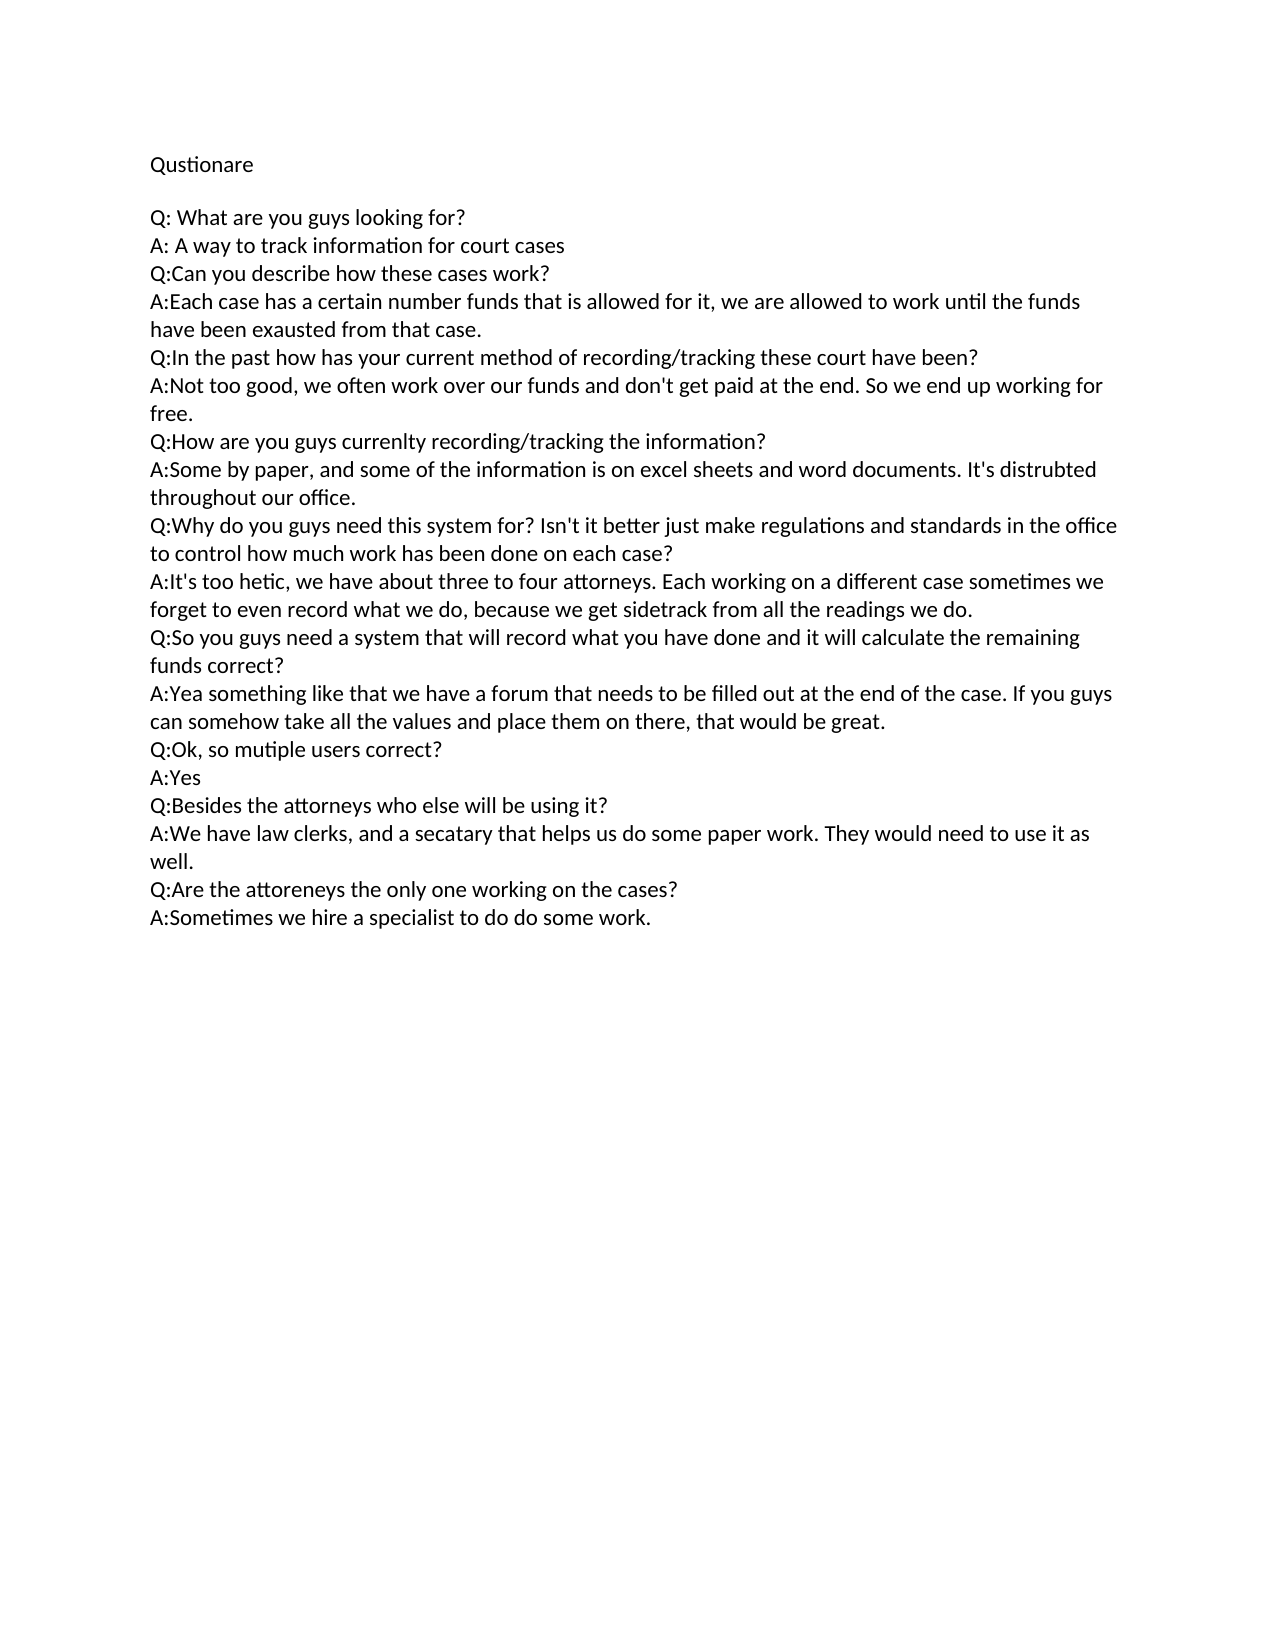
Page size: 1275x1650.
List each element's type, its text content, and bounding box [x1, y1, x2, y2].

text Q:How are you guys currenlty recording/tracking the information? [150, 427, 1125, 455]
text Qustionare [150, 150, 1125, 178]
text Q:In the past how has your current method of recording/tracking these court have been? [150, 343, 1125, 371]
text A:We have law clerks, and a secatary that helps us do some paper work. They would need to use it as well. [150, 819, 1125, 876]
text Q:Can you describe how these cases work? [150, 259, 1125, 287]
text A:Yea something like that we have a forum that needs to be filled out at the end of the case. If you guys can somehow take all the values and place them on there, that would be great. [150, 679, 1125, 735]
text A:Some by paper, and some of the information is on excel sheets and word documents. It's distrubted throughout our office. [150, 455, 1125, 511]
text Q:Are the attoreneys the only one working on the cases? [150, 876, 1125, 903]
text Q:So you guys need a system that will record what you have done and it will calculate the remaining funds correct? [150, 623, 1125, 679]
text A:Sometimes we hire a specialist to do do some work. [150, 903, 1125, 932]
text Q:Besides the attorneys who else will be using it? [150, 791, 1125, 819]
text Q:Why do you guys need this system for? Isn't it better just make regulations and standards in the office to control how much work has been done on each case? [150, 511, 1125, 567]
text A:Yes [150, 763, 1125, 791]
text A: A way to track information for court cases [150, 231, 1125, 259]
text A:It's too hetic, we have about three to four attorneys. Each working on a different case sometimes we forget to even record what we do, because we get sidetrack from all the readings we do. [150, 567, 1125, 623]
text A:Each case has a certain number funds that is allowed for it, we are allowed to work until the funds have been exausted from that case. [150, 287, 1125, 343]
text Q: What are you guys looking for? [150, 203, 1125, 231]
text A:Not too good, we often work over our funds and don't get paid at the end. So we end up working for free. [150, 371, 1125, 427]
text Q:Ok, so mutiple users correct? [150, 735, 1125, 763]
